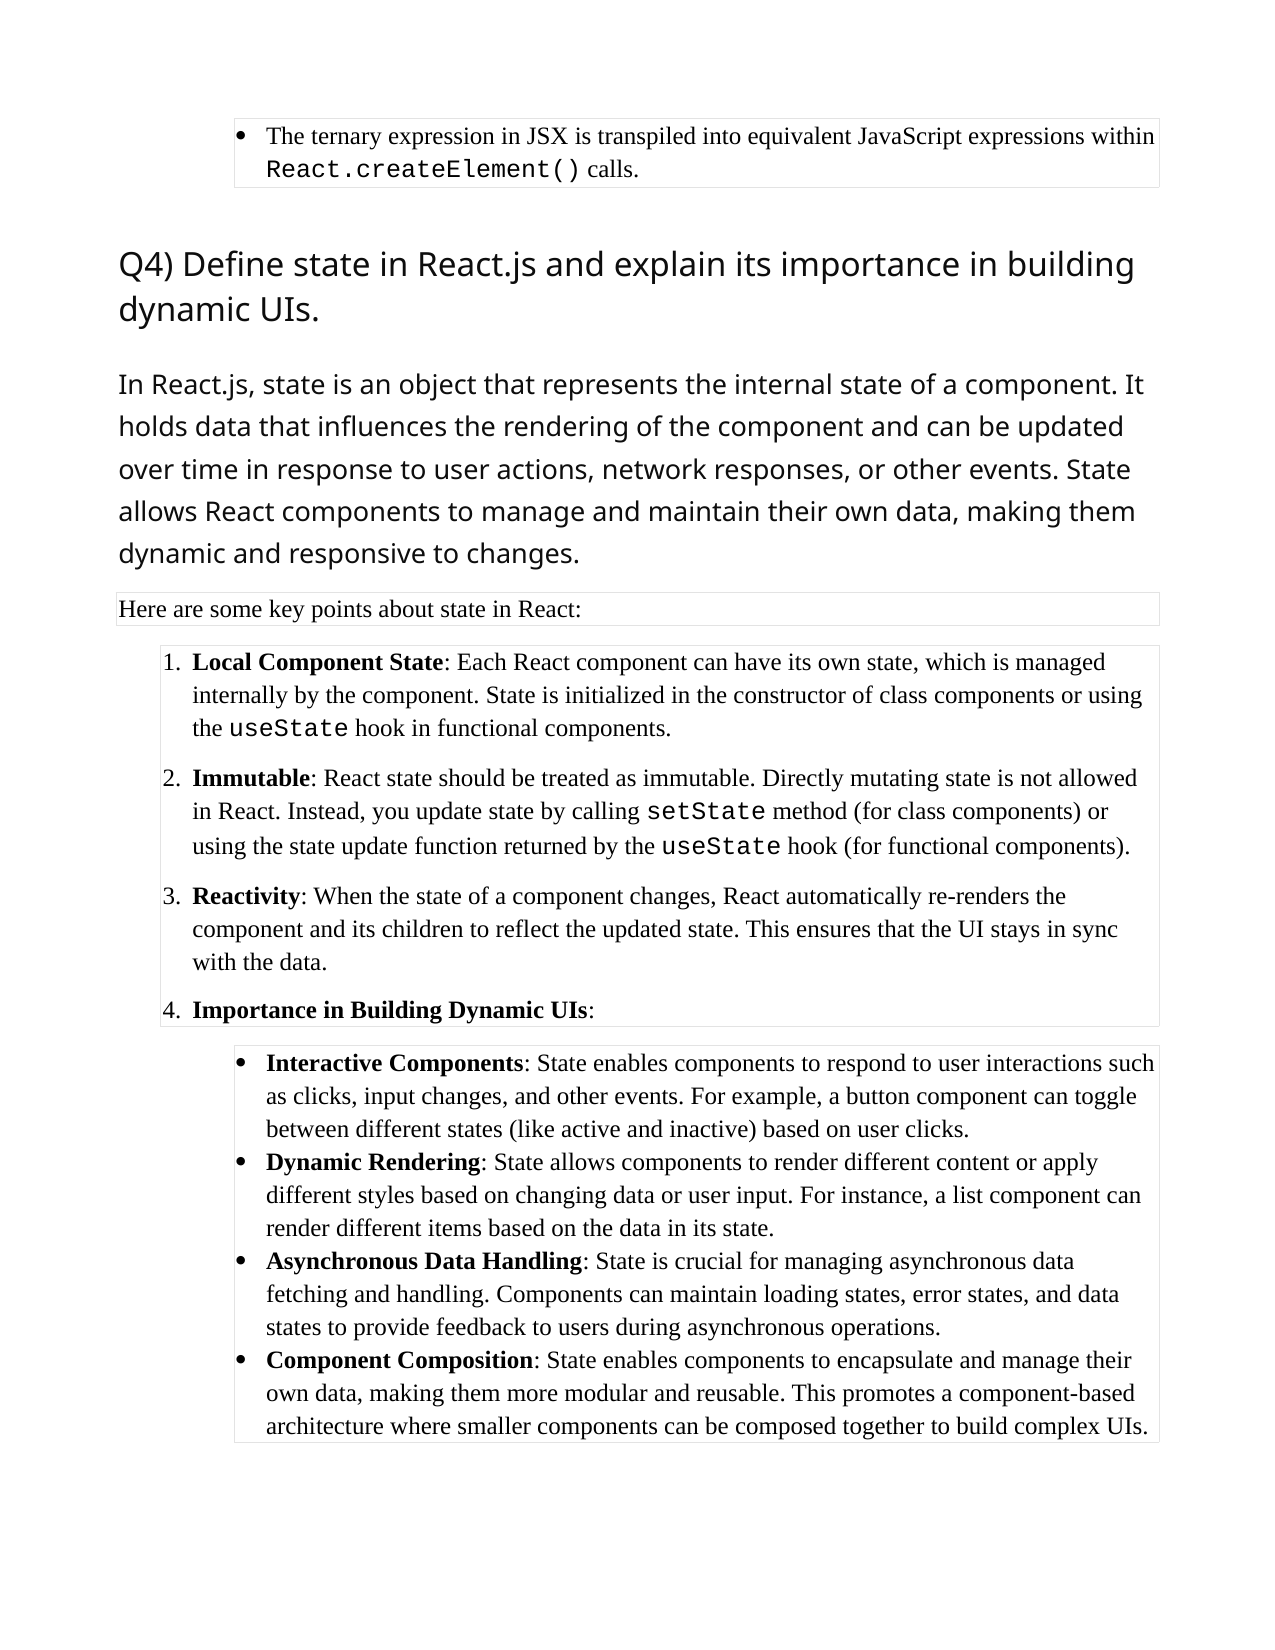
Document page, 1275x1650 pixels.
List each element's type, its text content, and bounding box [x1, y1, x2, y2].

list The ternary expression in JSX is transpiled into equivalent JavaScript expressions within React.createElement() calls. [235, 119, 1159, 187]
list Reactivity: When the state of a component changes, React automatically re-renders the component and its children to reflect the updated state. This ensures that the UI stays in sync with the data. [161, 879, 1159, 976]
list Component Composition: State enables components to encapsulate and manage their own data, making them more modular and reusable. This promotes a component-based architecture where smaller components can be composed together to build complex UIs. [235, 1342, 1159, 1442]
list Importance in Building Dynamic UIs: [161, 992, 1159, 1026]
list Local Component State: Each React component can have its own state, which is managed internally by the component. State is initialized in the constructor of class components or using the useState hook in functional components. [161, 646, 1159, 744]
list Dynamic Rendering: State allows components to render different content or apply different styles based on changing data or user input. For instance, a list component can render different items based on the data in its state. [235, 1144, 1159, 1242]
list Interactive Components: State enables components to respond to user interactions such as clicks, input changes, and other events. For example, a button component can toggle between different states (like active and inactive) based on user clicks. [235, 1046, 1159, 1143]
text Q4) Define state in React.js and explain its importance in building dynamic UIs. [118, 240, 1157, 331]
text In React.js, state is an object that represents the internal state of a component. It holds data that influences the rendering of the component and can be updated over time in response to user actions, network responses, or other events. State allows React components to manage and maintain their own data, making them dynamic and responsive to changes. [118, 365, 1157, 572]
list Immutable: React state should be treated as immutable. Directly mutating state is not allowed in React. Instead, you update state by calling setState method (for class components) or using the state update function returned by the useState hook (for functional components). [161, 761, 1159, 862]
list Asynchronous Data Handling: State is crucial for managing asynchronous data fetching and handling. Components can maintain loading states, error states, and data states to provide feedback to users during asynchronous operations. [235, 1243, 1159, 1341]
text Here are some key points about state in React: [117, 593, 1159, 625]
